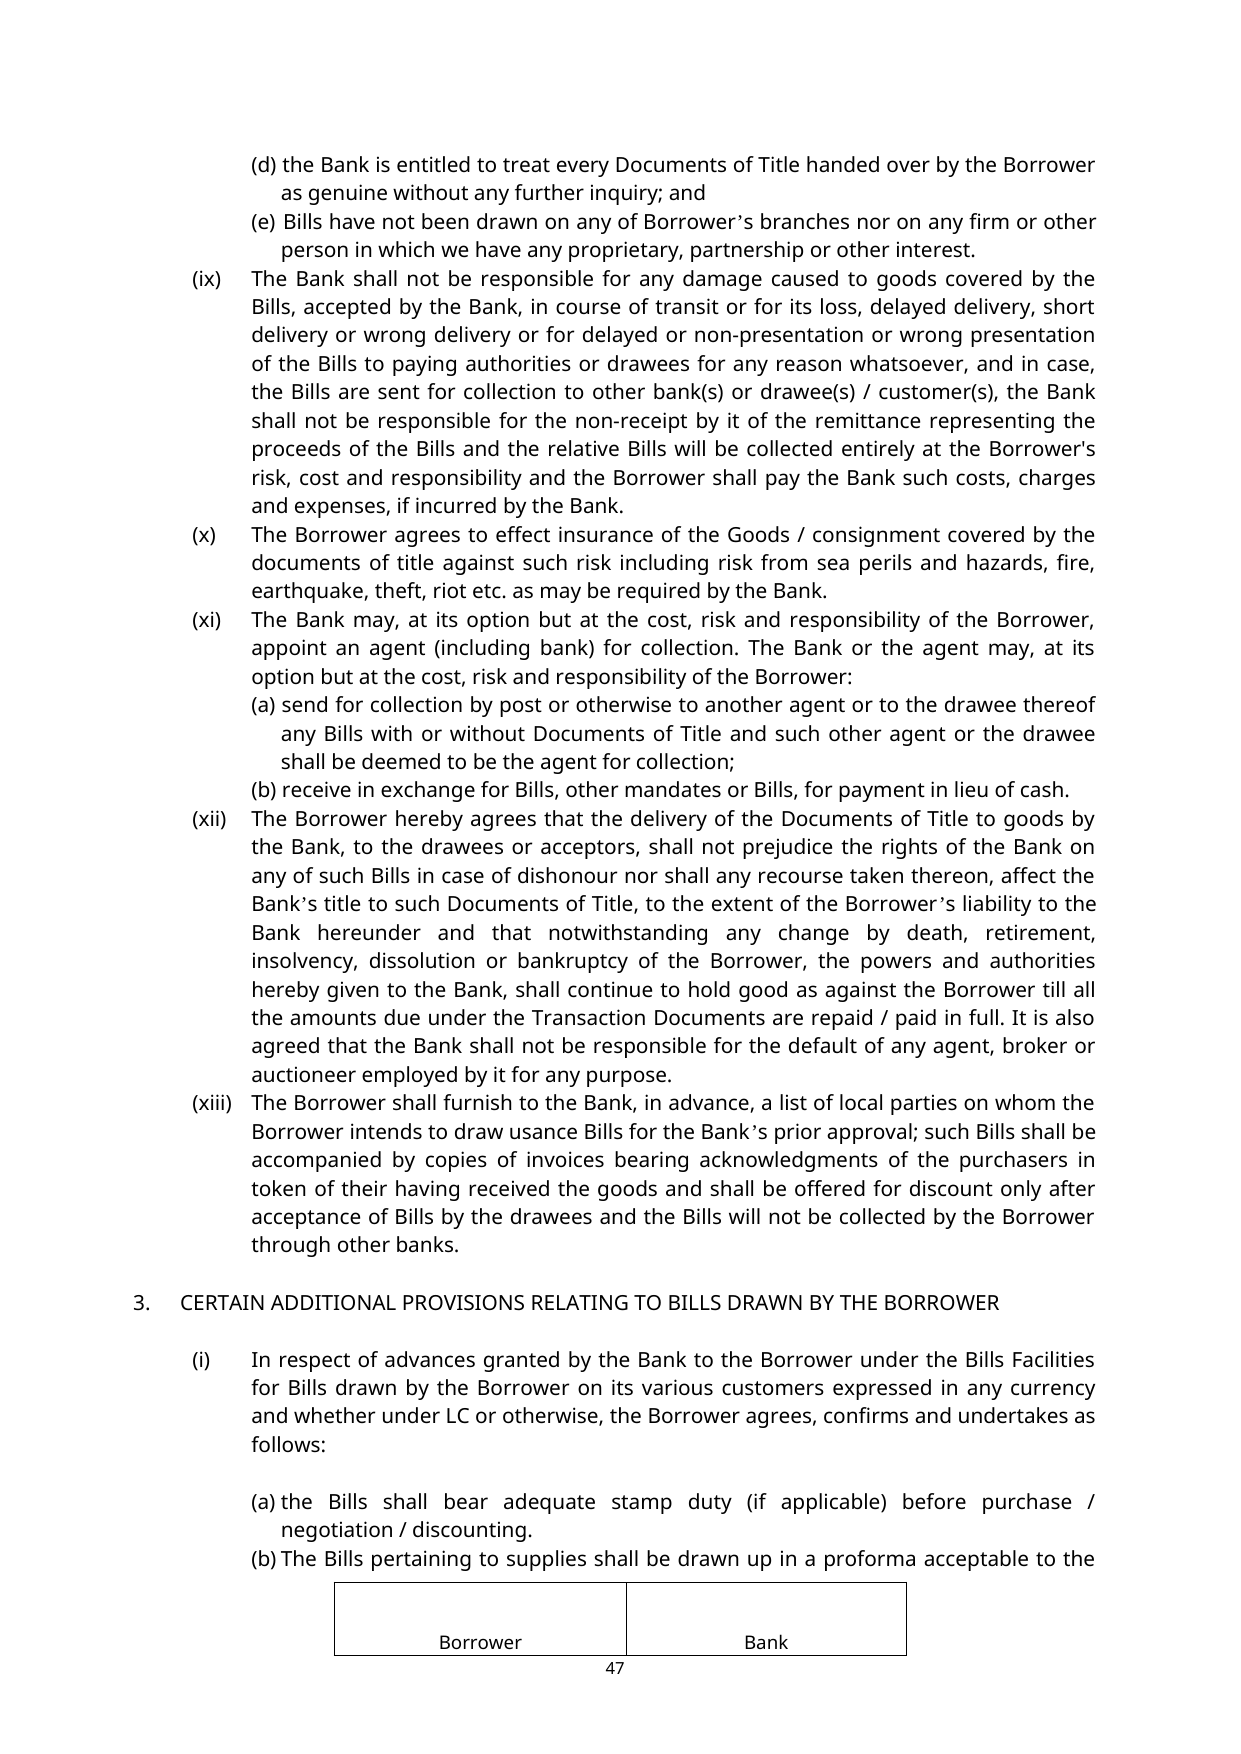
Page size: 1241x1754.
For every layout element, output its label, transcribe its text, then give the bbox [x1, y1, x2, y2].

list In respect of advances granted by the Bank to the Borrower under the Bills Facilities for Bills drawn by the Borrower on its various customers expressed in any currency and whether under LC or otherwise, the Borrower agrees, confirms and undertakes as follows: [192, 1345, 1097, 1458]
text 3. CERTAIN ADDITIONAL PROVISIONS RELATING TO BILLS DRAWN BY THE BORROWER [133, 1288, 1097, 1316]
list the Bills shall bear adequate stamp duty (if applicable) before purchase / negotiation / discounting. [251, 1487, 1097, 1544]
list (e) Bills have not been drawn on any of Borrower’s branches nor on any firm or other person in which we have any proprietary, partnership or other interest. [251, 207, 1097, 264]
text (x) The Borrower agrees to effect insurance of the Goods / consignment covered by the documents of title against such risk including risk from sea perils and hazards, fire, earthquake, theft, riot etc. as may be required by the Bank. [192, 520, 1097, 605]
list (d) the Bank is entitled to treat every Documents of Title handed over by the Borrower as genuine without any further inquiry; and [251, 150, 1097, 207]
text (xiii) The Borrower shall furnish to the Bank, in advance, a list of local parties on whom the Borrower intends to draw usance Bills for the Bank’s prior approval; such Bills shall be accompanied by copies of invoices bearing acknowledgments of the purchasers in token of their having received the goods and shall be offered for discount only after acceptance of Bills by the drawees and the Bills will not be collected by the Borrower through other banks. [192, 1088, 1097, 1259]
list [251, 1544, 1097, 1572]
text (xi) The Bank may, at its option but at the cost, risk and responsibility of the Borrower, appoint an agent (including bank) for collection. The Bank or the agent may, at its option but at the cost, risk and responsibility of the Borrower: [192, 605, 1097, 690]
text (b) receive in exchange for Bills, other mandates or Bills, for payment in lieu of cash. [251, 776, 1097, 804]
text (a) send for collection by post or otherwise to another agent or to the drawee thereof any Bills with or without Documents of Title and such other agent or the drawee shall be deemed to be the agent for collection; [251, 690, 1097, 776]
text (xii) The Borrower hereby agrees that the delivery of the Documents of Title to goods by the Bank, to the drawees or acceptors, shall not prejudice the rights of the Bank on any of such Bills in case of dishonour nor shall any recourse taken thereon, affect the Bank’s title to such Documents of Title, to the extent of the Borrower’s liability to the Bank hereunder and that notwithstanding any change by death, retirement, insolvency, dissolution or bankruptcy of the Borrower, the powers and authorities hereby given to the Bank, shall continue to hold good as against the Borrower till all the amounts due under the Transaction Documents are repaid / paid in full. It is also agreed that the Bank shall not be responsible for the default of any agent, broker or auctioneer employed by it for any purpose. [192, 804, 1097, 1088]
text (ix) The Bank shall not be responsible for any damage caused to goods covered by the Bills, accepted by the Bank, in course of transit or for its loss, delayed delivery, short delivery or wrong delivery or for delayed or non-presentation or wrong presentation of the Bills to paying authorities or drawees for any reason whatsoever, and in case, the Bills are sent for collection to other bank(s) or drawee(s) / customer(s), the Bank shall not be responsible for the non-receipt by it of the remittance representing the proceeds of the Bills and the relative Bills will be collected entirely at the Borrower's risk, cost and responsibility and the Borrower shall pay the Bank such costs, charges and expenses, if incurred by the Bank. [192, 264, 1097, 520]
